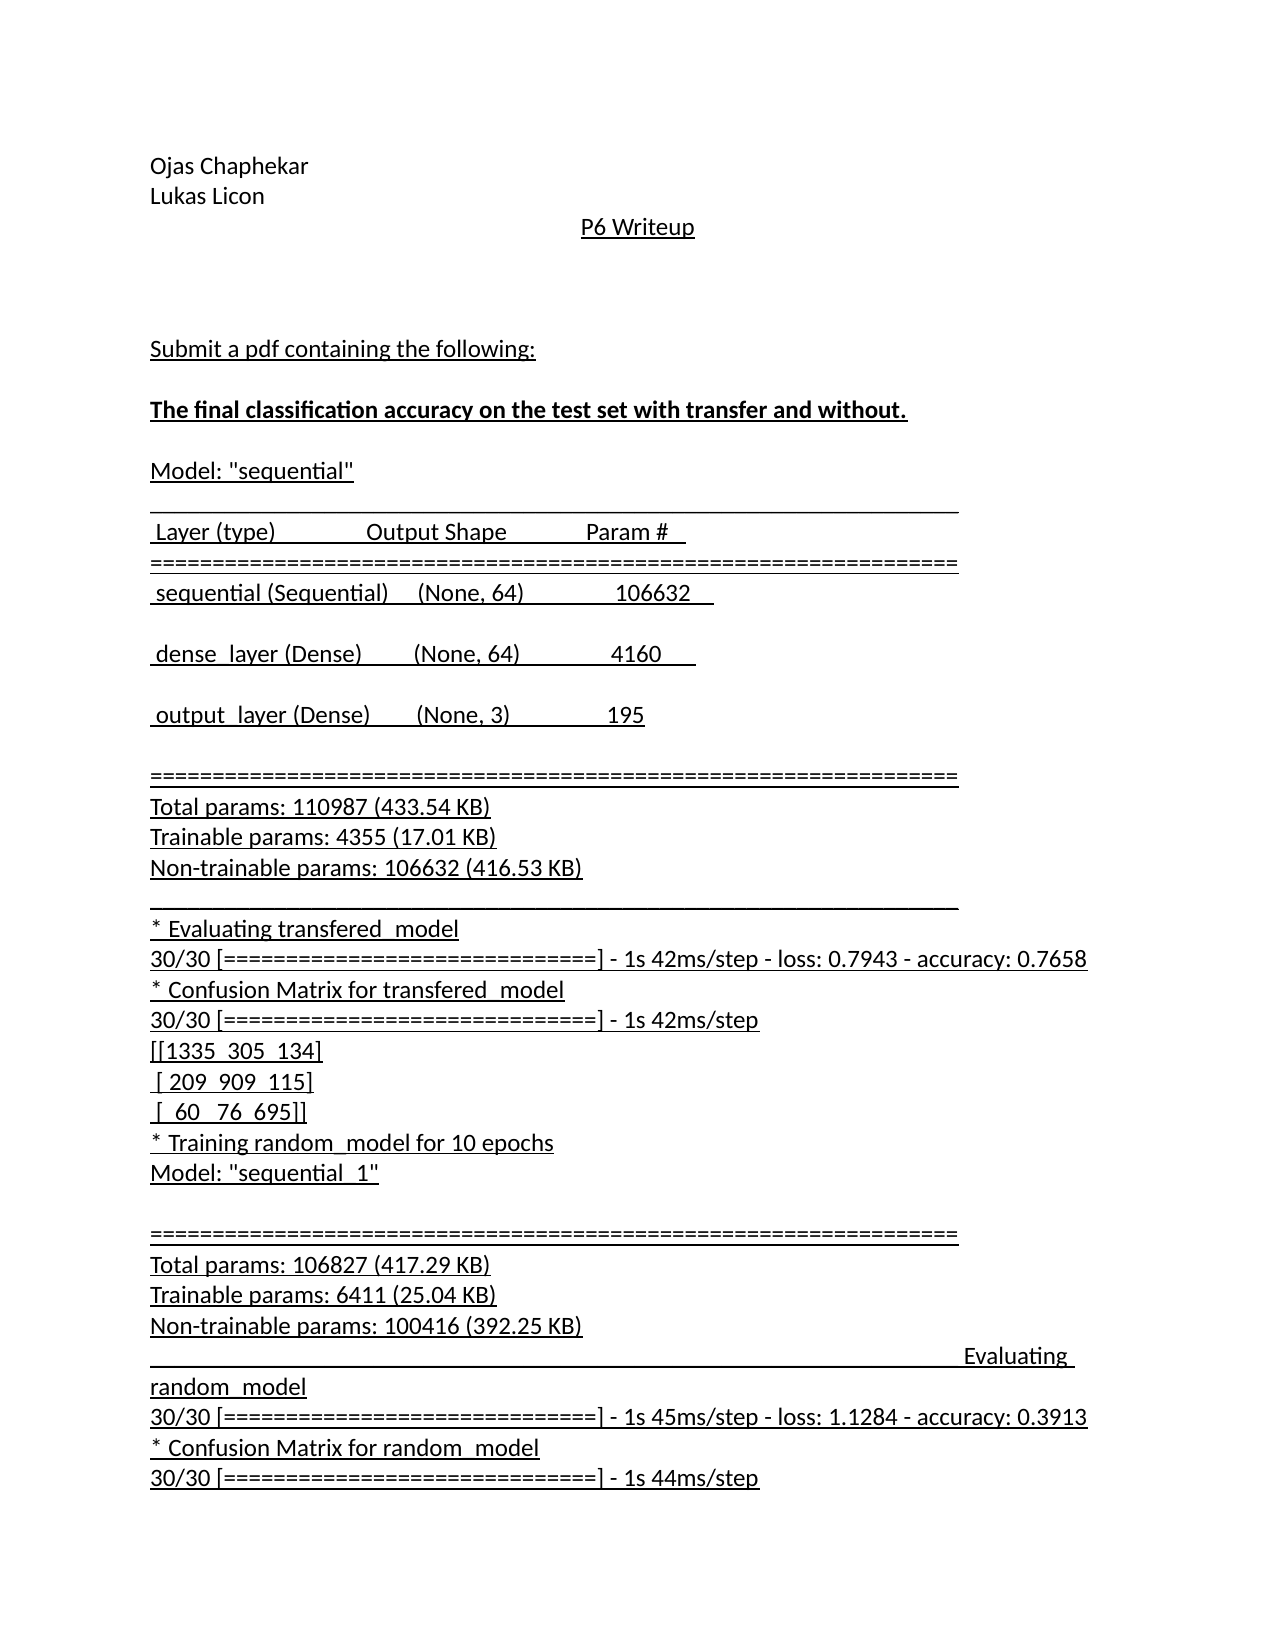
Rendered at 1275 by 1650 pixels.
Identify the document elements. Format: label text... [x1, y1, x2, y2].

text P6 Writeup [150, 211, 1125, 242]
text ================================================================= [150, 547, 1125, 577]
text Layer (type) Output Shape Param # [150, 516, 1125, 547]
text Model: "sequential_1" [150, 1157, 1125, 1188]
text [ 209 909 115] [150, 1066, 1125, 1096]
text ================================================================= [150, 760, 1125, 791]
text [[1335 305 134] [150, 1035, 1125, 1066]
text _________________________________________________________________ Evaluating random_model [150, 1340, 1125, 1401]
text Lukas Licon [150, 181, 1125, 211]
text 30/30 [==============================] - 1s 45ms/step - loss: 1.1284 - accuracy: 0.3913 [150, 1401, 1125, 1432]
text sequential (Sequential) (None, 64) 106632 [150, 577, 1125, 608]
text [ 60 76 695]] [150, 1096, 1125, 1127]
text * Confusion Matrix for random_model [150, 1432, 1125, 1462]
text Non-trainable params: 106632 (416.53 KB) [150, 852, 1125, 882]
text dense_layer (Dense) (None, 64) 4160 [150, 638, 1125, 669]
text Total params: 110987 (433.54 KB) [150, 791, 1125, 821]
text * Evaluating transfered_model [150, 913, 1125, 943]
text Submit a pdf containing the following: [150, 333, 1125, 364]
text 30/30 [==============================] - 1s 42ms/step - loss: 0.7943 - accuracy: 0.7658 [150, 943, 1125, 974]
text _________________________________________________________________ [150, 882, 1125, 913]
text Non-trainable params: 100416 (392.25 KB) [150, 1310, 1125, 1340]
text 30/30 [==============================] - 1s 42ms/step [150, 1004, 1125, 1035]
text output_layer (Dense) (None, 3) 195 [150, 699, 1125, 730]
text 30/30 [==============================] - 1s 44ms/step [150, 1462, 1125, 1493]
text Total params: 106827 (417.29 KB) [150, 1249, 1125, 1279]
text The final classification accuracy on the test set with transfer and without. [150, 394, 1125, 425]
text Ojas Chaphekar [150, 150, 1125, 181]
text Trainable params: 6411 (25.04 KB) [150, 1279, 1125, 1310]
text * Training random_model for 10 epochs [150, 1127, 1125, 1157]
text Trainable params: 4355 (17.01 KB) [150, 821, 1125, 852]
text Model: "sequential" [150, 455, 1125, 486]
text ================================================================= [150, 1218, 1125, 1249]
text _________________________________________________________________ [150, 486, 1125, 516]
text * Confusion Matrix for transfered_model [150, 974, 1125, 1004]
